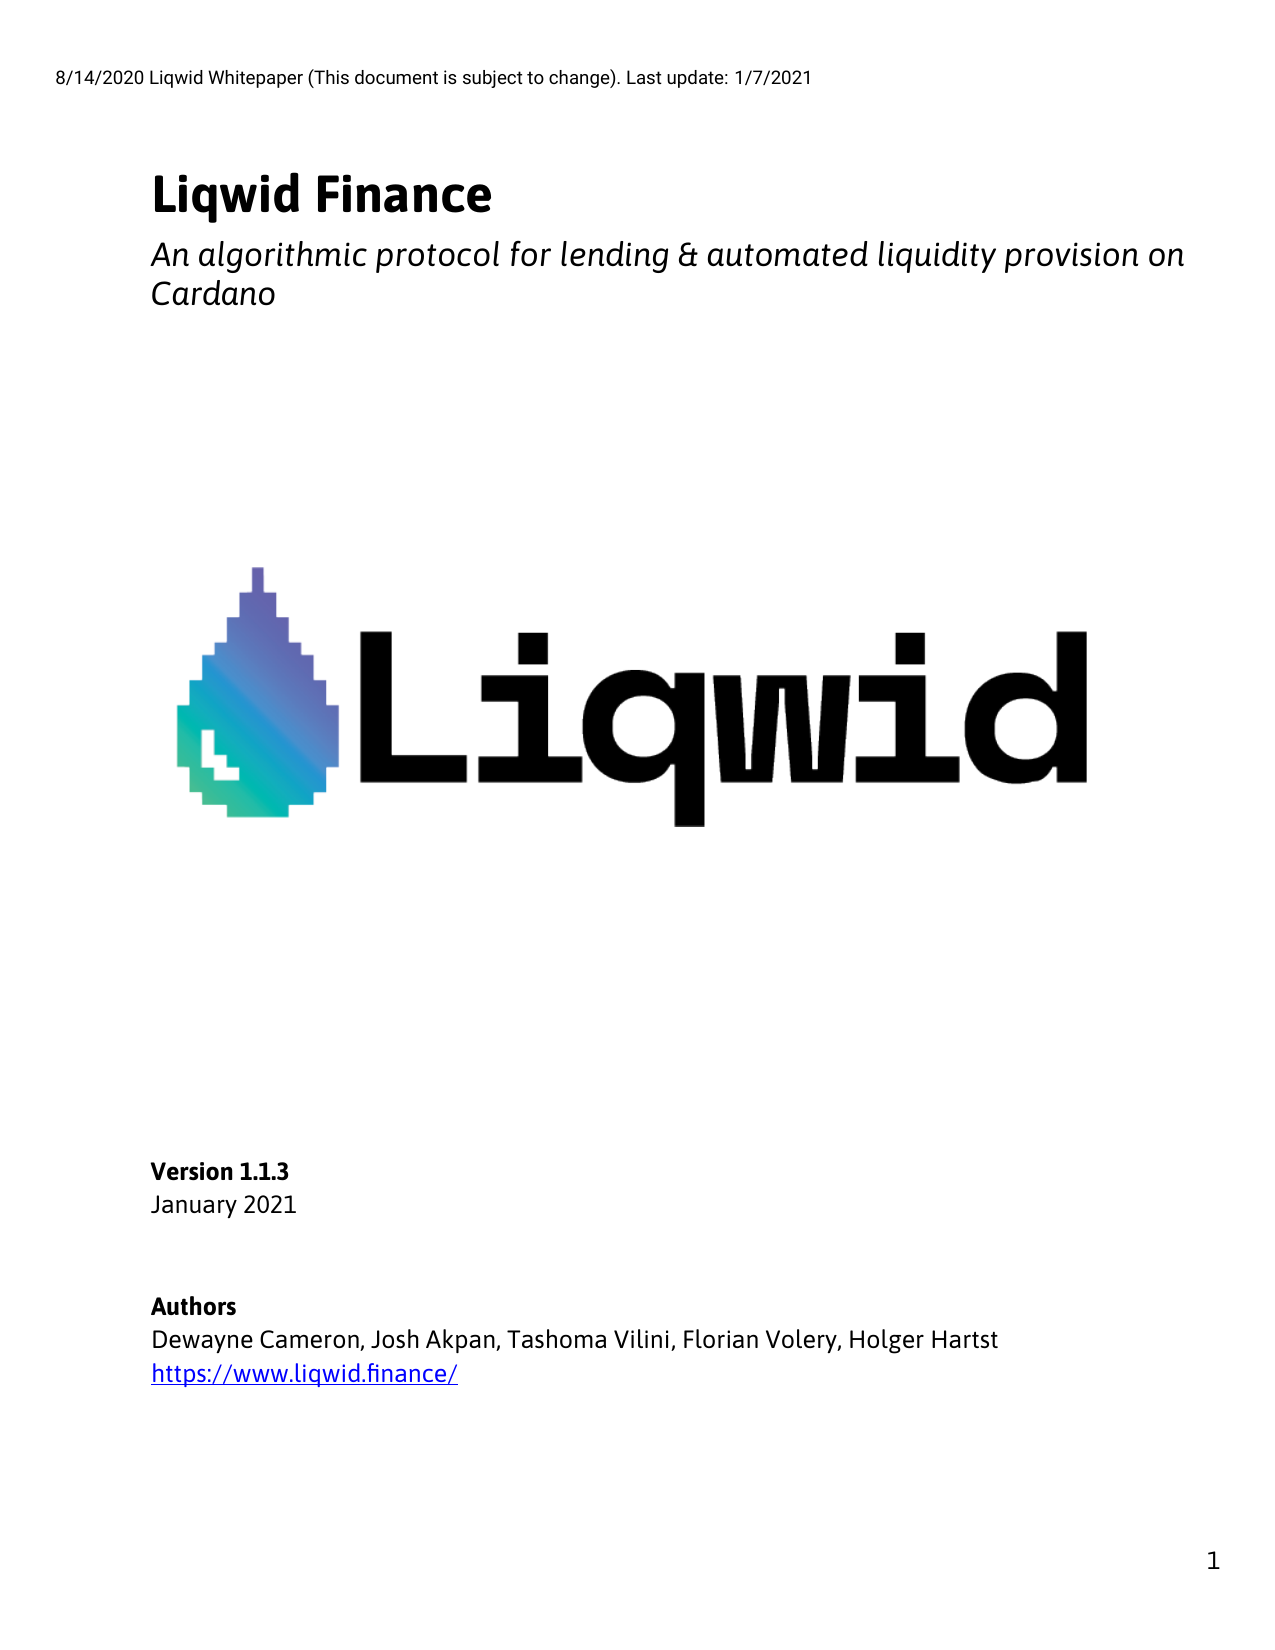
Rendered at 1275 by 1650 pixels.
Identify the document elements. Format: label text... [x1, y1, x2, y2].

text An algorithmic protocol for lending & automated liquidity provision on Cardano [151, 236, 1220, 312]
text January 2021 [151, 1191, 1220, 1219]
text Dewayne Cameron, Josh Akpan, Tashoma Vilini, Florian Volery, Holger Hartst [151, 1326, 1220, 1354]
text 8/14/2020 Liqwid Whitepaper (This document is subject to change). Last update: 1/7/2021 [55, 67, 1220, 89]
text Authors [151, 1292, 1220, 1321]
title Liqwid Finance [151, 163, 1220, 223]
text https://www.liqwid.finance/ [151, 1359, 1220, 1388]
text Version 1.1.3 [150, 1157, 1220, 1186]
picture [133, 567, 1087, 827]
